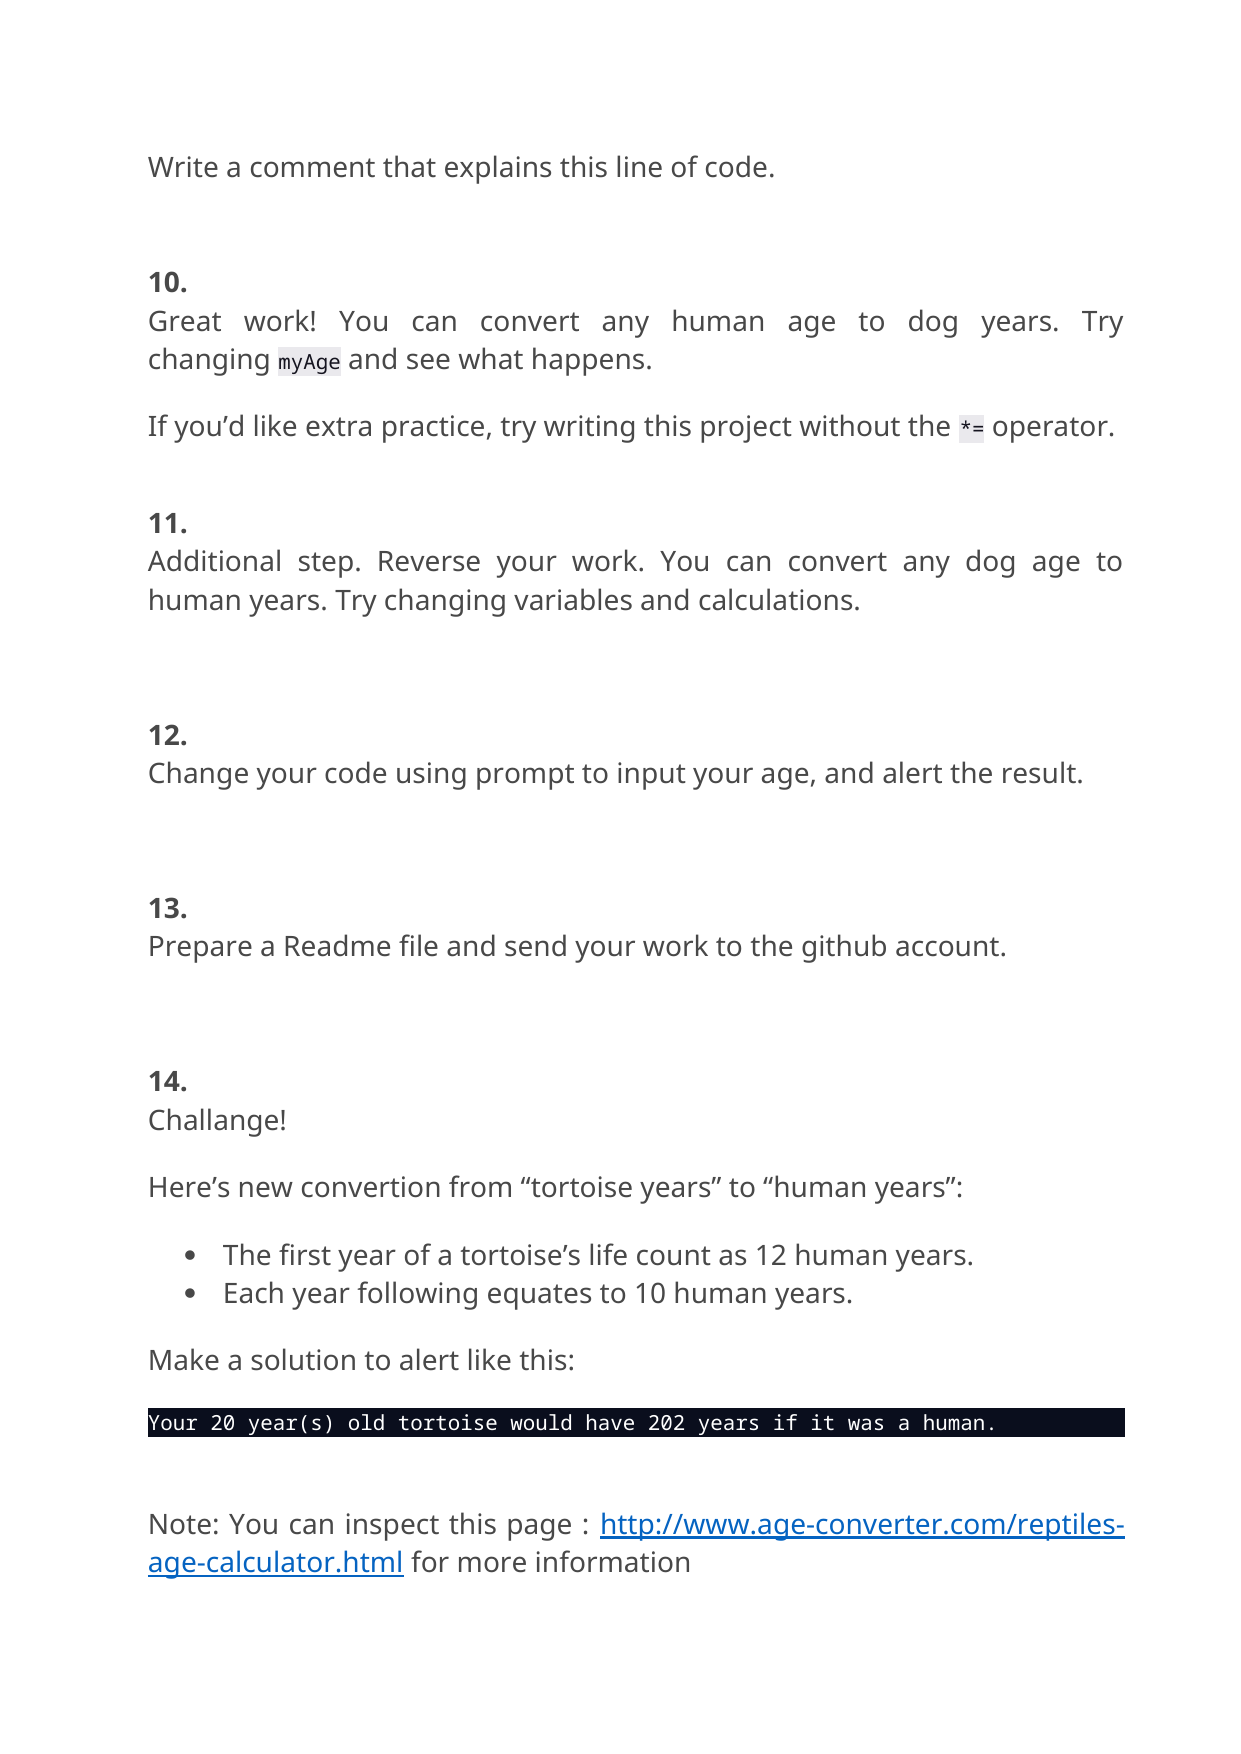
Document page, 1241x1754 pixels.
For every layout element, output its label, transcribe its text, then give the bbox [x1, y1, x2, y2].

text Here’s new convertion from “tortoise years” to “human years”: [148, 1167, 1125, 1206]
list Each year following equates to 10 human years. [185, 1273, 1125, 1311]
text Great work! You can convert any human age to dog years. Try changing myAge and see what happens. [148, 301, 1125, 378]
text Write a comment that explains this line of code. [148, 148, 1125, 186]
text 14. [148, 1061, 1125, 1100]
text Change your code using prompt to input your age, and alert the result. [148, 753, 1125, 791]
text 11. [148, 503, 1125, 541]
text Challange! [148, 1100, 1125, 1138]
text 10. [148, 263, 1125, 301]
text If you’d like extra practice, try writing this project without the *= operator. [148, 407, 1125, 445]
text Note: You can inspect this page : http://www.age-converter.com/reptiles-age-calculator.html for more information [148, 1504, 1125, 1581]
text 13. [148, 888, 1125, 926]
text Prepare a Readme file and send your work to the github account. [148, 926, 1125, 965]
text Your 20 year(s) old tortoise would have 202 years if it was a human. [148, 1408, 1125, 1437]
list The first year of a tortoise’s life count as 12 human years. [185, 1235, 1125, 1273]
text 12. [148, 715, 1125, 753]
text Additional step. Reverse your work. You can convert any dog age to human years. Try changing variables and calculations. [148, 541, 1125, 618]
text Make a solution to alert like this: [148, 1341, 1125, 1379]
